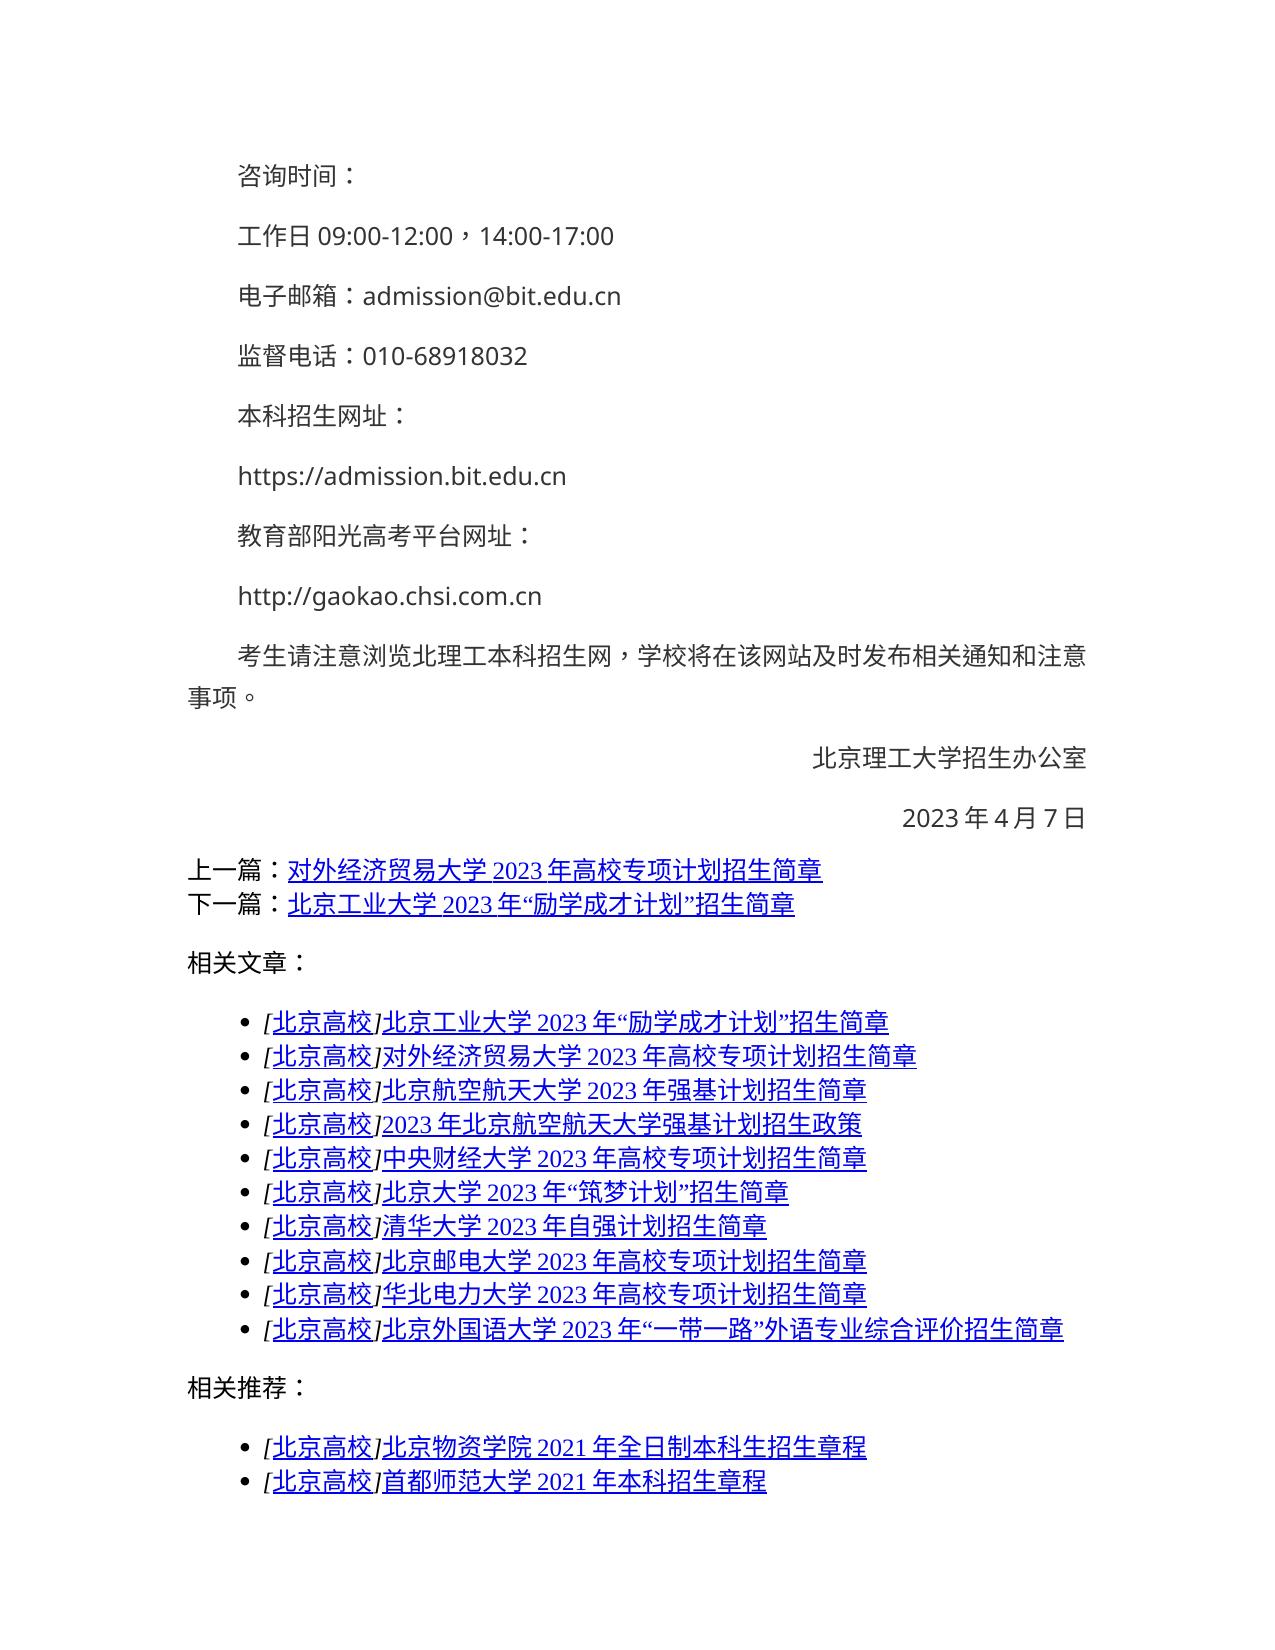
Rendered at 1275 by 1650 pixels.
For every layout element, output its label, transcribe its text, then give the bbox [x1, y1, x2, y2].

text 相关文章： [187, 946, 1087, 980]
list [北京高校]清华大学2023年自强计划招生简章 [241, 1209, 1087, 1243]
text 本科招生网址： [187, 390, 1087, 432]
list [北京高校]北京工业大学2023年“励学成才计划”招生简章 [241, 1005, 1087, 1039]
list [北京高校]北京邮电大学2023年高校专项计划招生简章 [241, 1243, 1087, 1277]
list [北京高校]北京外国语大学2023年“一带一路”外语专业综合评价招生简章 [241, 1311, 1087, 1345]
text 监督电话：010-68918032 [187, 330, 1087, 372]
list [北京高校]北京航空航天大学2023年强基计划招生简章 [241, 1073, 1087, 1107]
text 相关推荐： [187, 1370, 1087, 1404]
list [北京高校]中央财经大学2023年高校专项计划招生简章 [241, 1141, 1087, 1175]
text 咨询时间： [187, 150, 1087, 192]
list [北京高校]北京大学2023年“筑梦计划”招生简章 [241, 1175, 1087, 1209]
list [北京高校]北京物资学院2021年全日制本科生招生章程 [241, 1429, 1087, 1463]
text 工作日09:00-12:00，14:00-17:00 [187, 210, 1087, 252]
text 2023年4月7日 [187, 792, 1087, 835]
text 电子邮箱：admission@bit.edu.cn [187, 270, 1087, 312]
list [北京高校]华北电力大学2023年高校专项计划招生简章 [241, 1277, 1087, 1311]
text 上一篇：对外经济贸易大学2023年高校专项计划招生简章 下一篇：北京工业大学2023年“励学成才计划”招生简章 [187, 852, 1087, 921]
text http://gaokao.chsi.com.cn [187, 570, 1087, 612]
text 考生请注意浏览北理工本科招生网，学校将在该网站及时发布相关通知和注意事项。 [187, 630, 1087, 715]
list [北京高校]首都师范大学2021年本科招生章程 [241, 1463, 1087, 1497]
text https://admission.bit.edu.cn [187, 450, 1087, 492]
text 教育部阳光高考平台网址： [187, 510, 1087, 552]
list [北京高校]对外经济贸易大学2023年高校专项计划招生简章 [241, 1039, 1087, 1073]
text 北京理工大学招生办公室 [187, 732, 1087, 775]
list [北京高校]2023年北京航空航天大学强基计划招生政策 [241, 1107, 1087, 1141]
